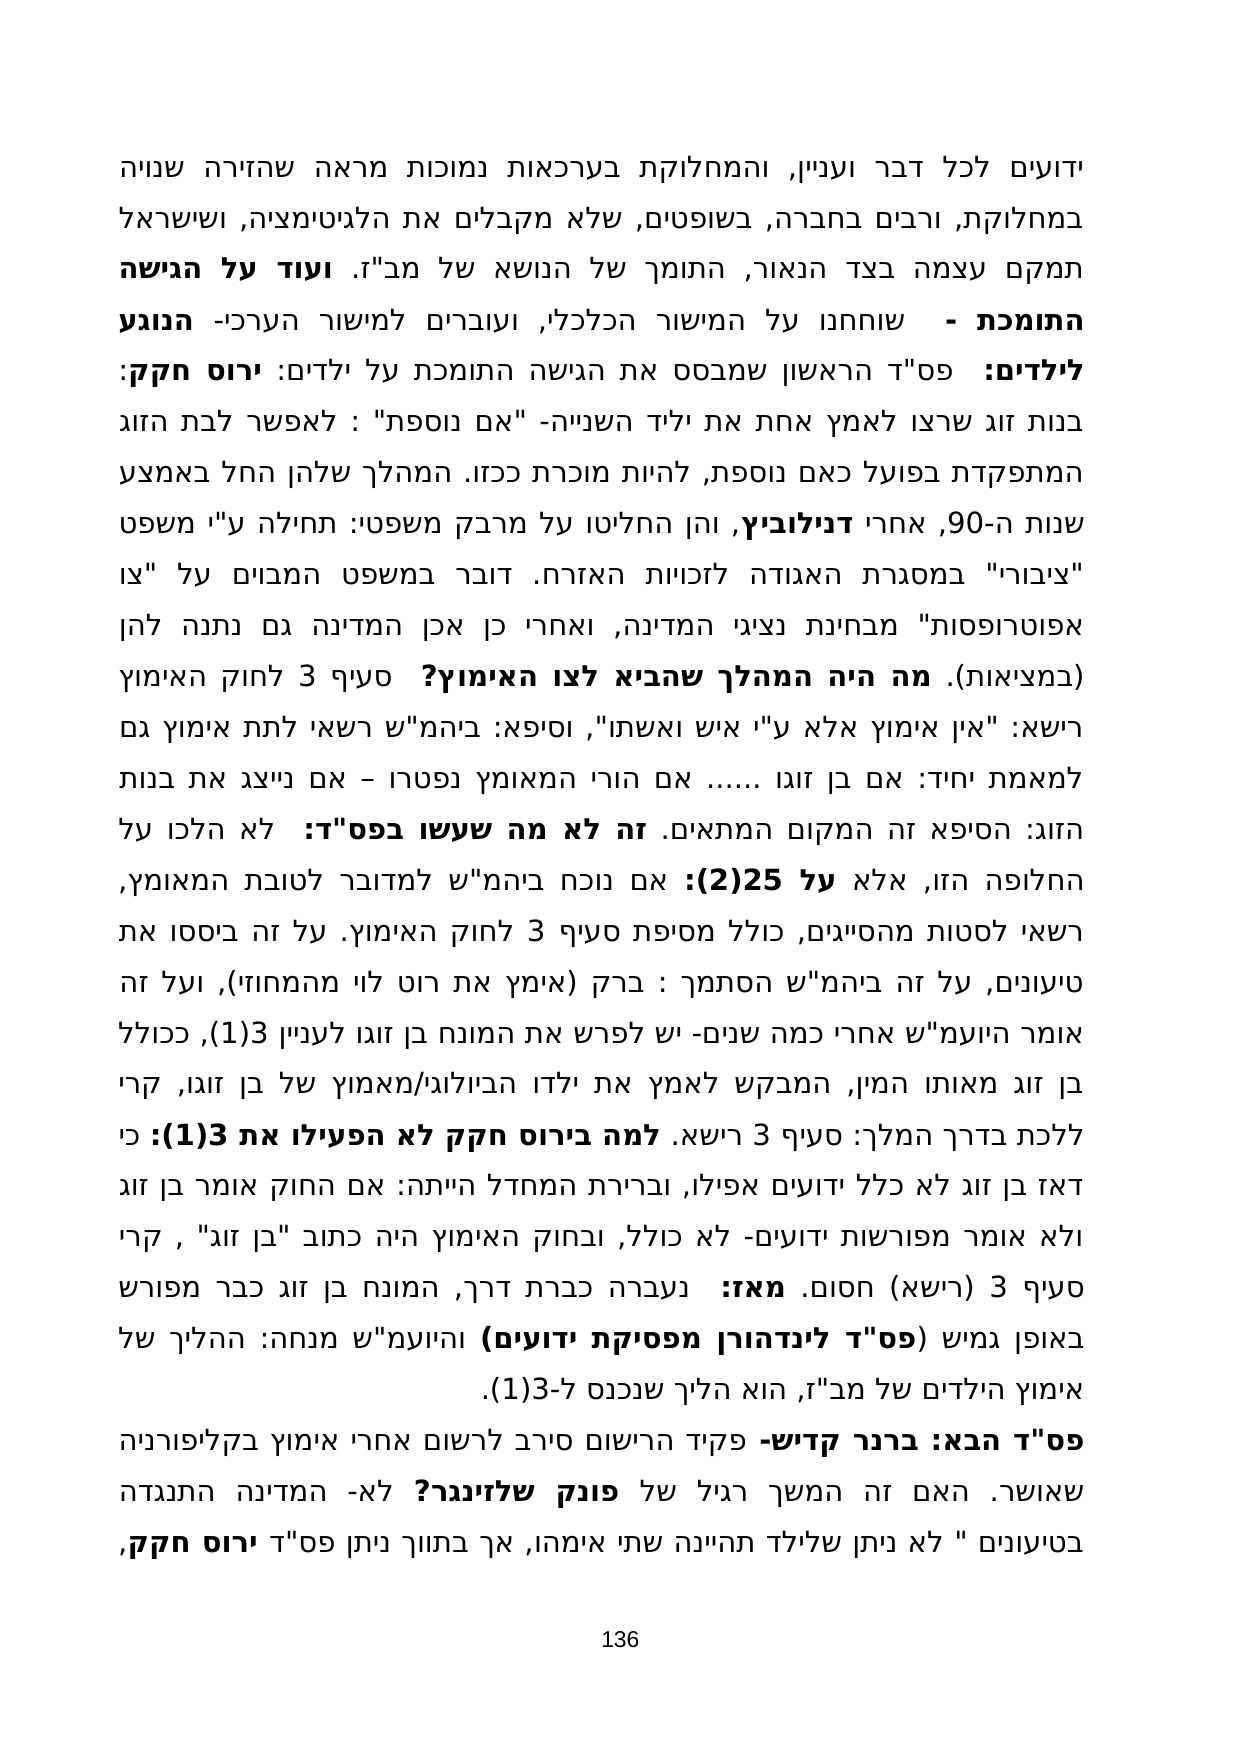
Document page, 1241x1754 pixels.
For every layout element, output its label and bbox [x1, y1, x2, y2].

list [118, 1423, 1085, 1559]
list [118, 150, 1122, 1406]
